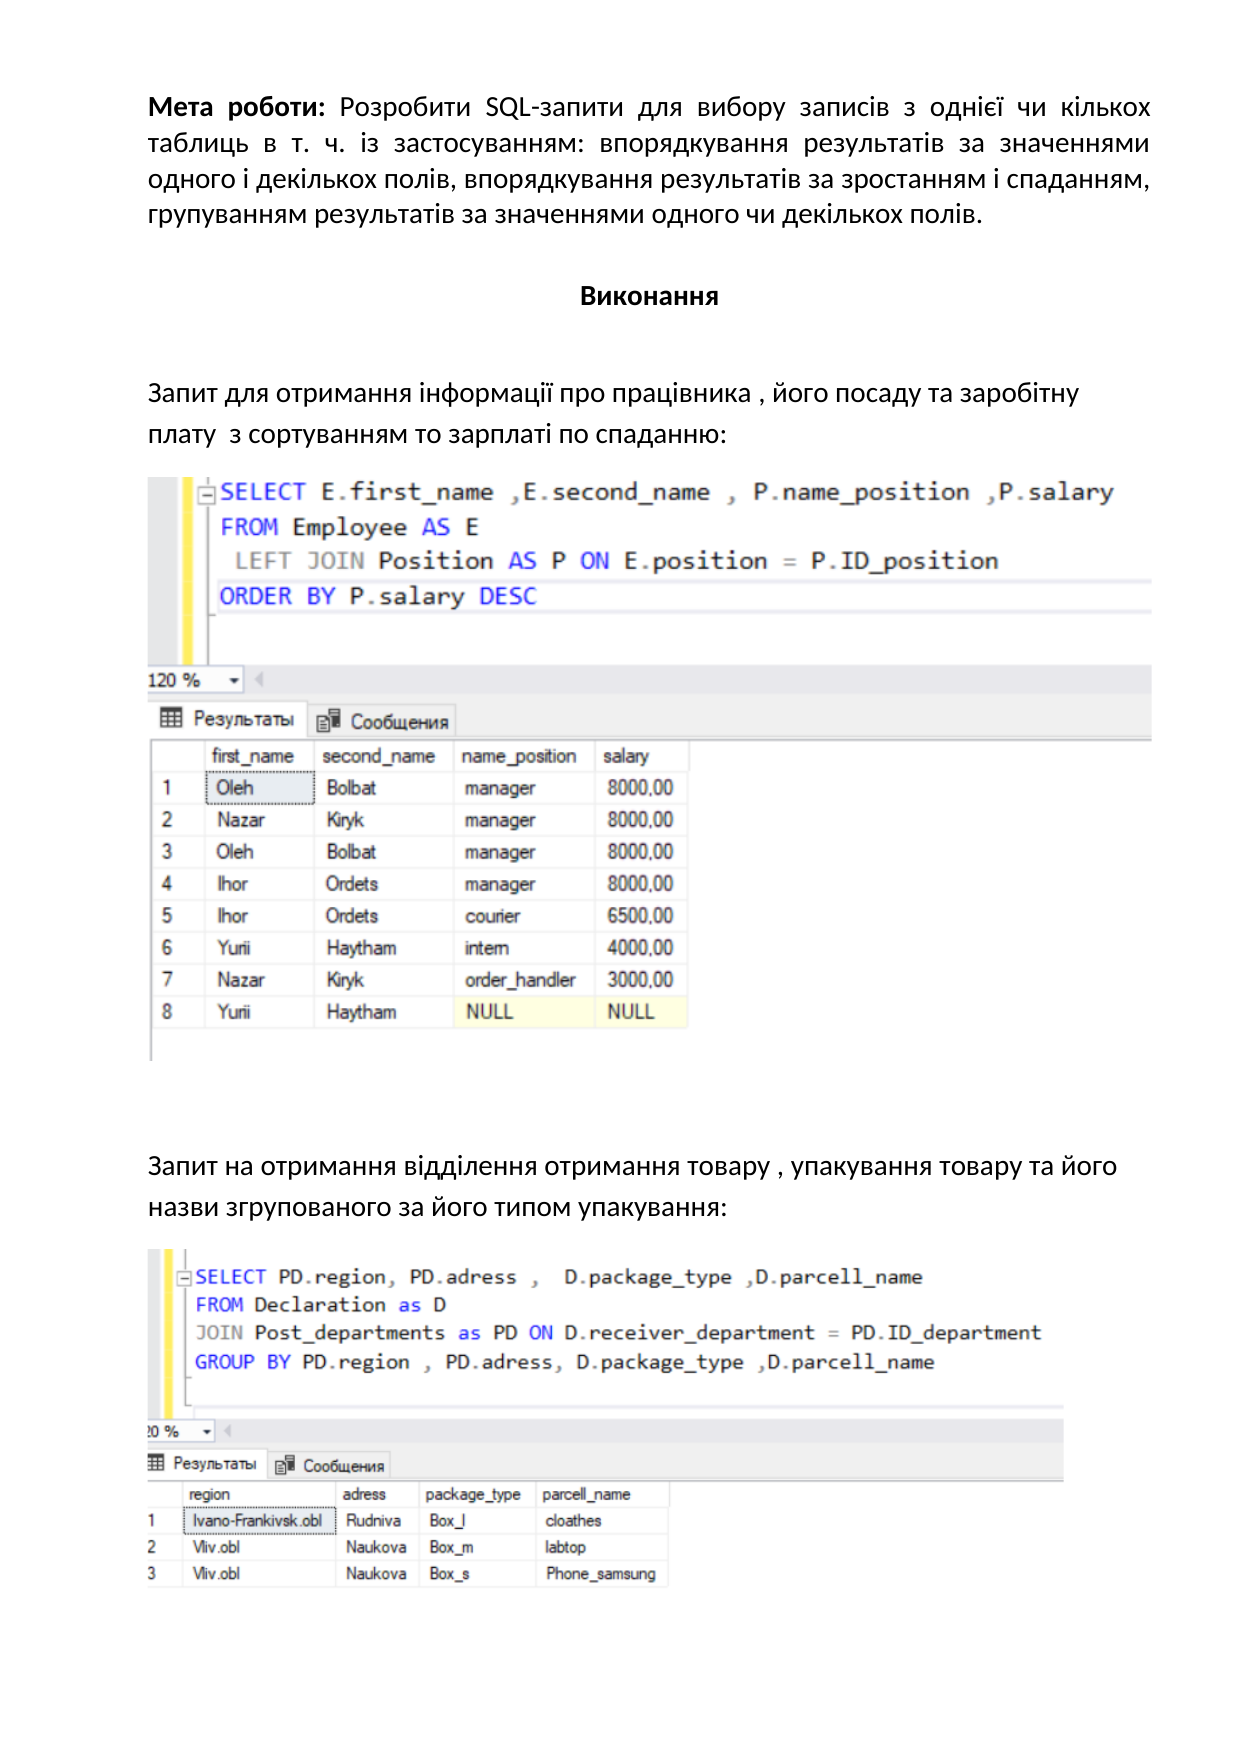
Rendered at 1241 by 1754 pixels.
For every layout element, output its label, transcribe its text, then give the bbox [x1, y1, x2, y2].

picture [147, 477, 1152, 1061]
picture [147, 1249, 1064, 1615]
text Запит для отримання інформації про працівника , його посаду та заробітну плату з сортуванням то зарплаті по спаданню: [148, 374, 1152, 451]
text Мета роботи: Розробити SQL-запити для вибору записів з однієї чи кількох таблиць в т. ч. із застосуванням: впорядкування результатів за значеннями одного і декількох полів, впорядкування результатів за зростанням і спаданням, групуванням результатів за значеннями одного чи декількох полів. [148, 88, 1152, 231]
text Запит на отримання відділення отримання товару , упакування товару та його назви згрупованого за його типом упакування: [148, 1147, 1152, 1224]
text Виконання [148, 277, 1152, 312]
